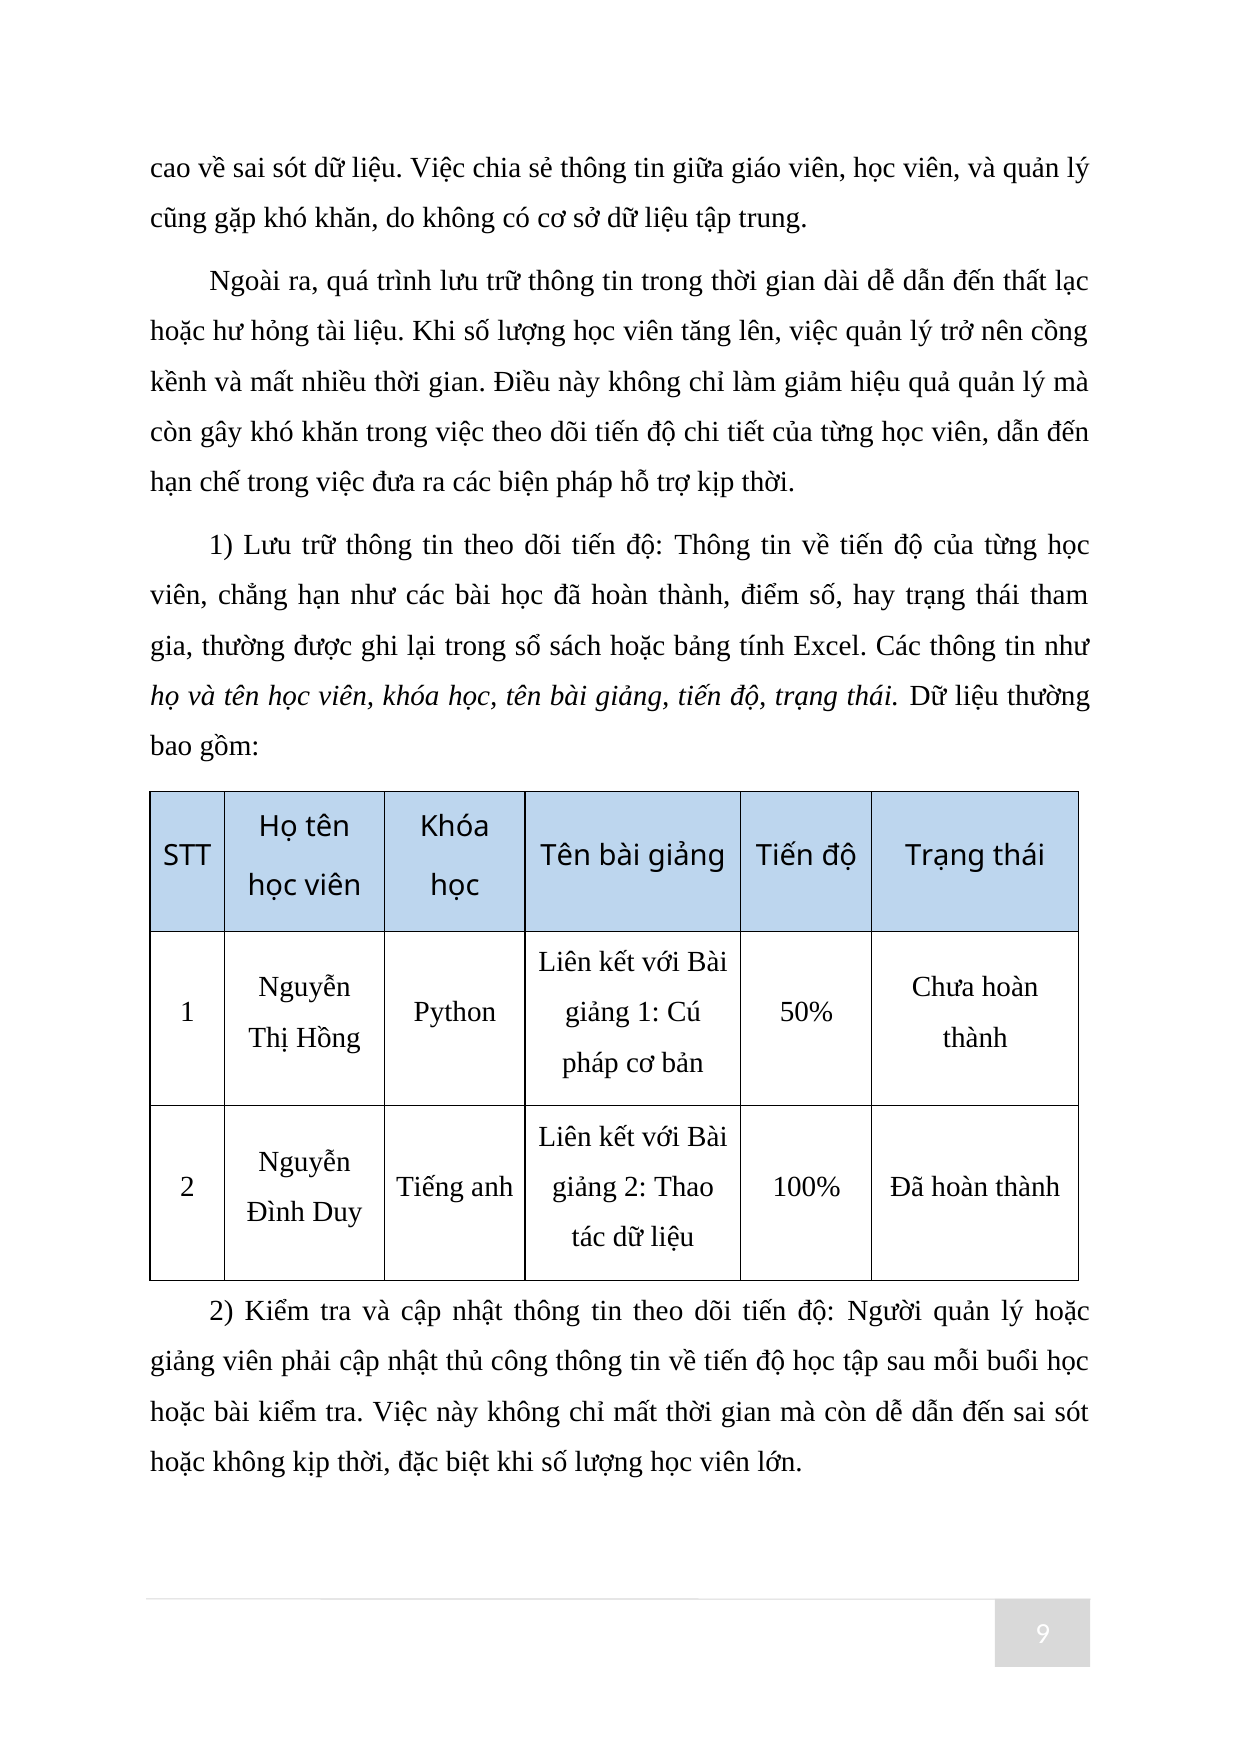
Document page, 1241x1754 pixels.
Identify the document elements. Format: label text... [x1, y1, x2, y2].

text Ngoài ra, quá trình lưu trữ thông tin trong thời gian dài dễ dẫn đến thất lạc hoặc hư hỏng tài liệu. Khi số lượng học viên tăng lên, việc quản lý trở nên cồng kềnh và mất nhiều thời gian. Điều này không chỉ làm giảm hiệu quả quản lý mà còn gây khó khăn trong việc theo dõi tiến độ chi tiết của từng học viên, dẫn đến hạn chế trong việc đưa ra các biện pháp hỗ trợ kịp thời. [150, 263, 1090, 498]
table_cell Python [385, 932, 524, 1105]
table_cell Nguyễn Đình Duy [225, 1106, 384, 1280]
table_cell Liên kết với Bài giảng 2: Thao tác dữ liệu [526, 1106, 740, 1280]
text 1) Lưu trữ thông tin theo dõi tiến độ: Thông tin về tiến độ của từng học viên, chẳng hạn như các bài học đã hoàn thành, điểm số, hay trạng thái tham gia, thường được ghi lại trong sổ sách hoặc bảng tính Excel. Các thông tin như họ và tên học viên, khóa học, tên bài giảng, tiến độ, trạng thái. Dữ liệu thường bao gồm: [150, 527, 1090, 762]
table_cell Nguyễn Thị Hồng [225, 932, 384, 1105]
table_header Họ tên học viên [225, 792, 384, 931]
table_cell 1 [151, 932, 224, 1105]
table_cell Liên kết với Bài giảng 1: Cú pháp cơ bản [526, 932, 740, 1105]
table_header Tên bài giảng [526, 792, 740, 931]
text 2) Kiểm tra và cập nhật thông tin theo dõi tiến độ: Người quản lý hoặc giảng viên phải cập nhật thủ công thông tin về tiến độ học tập sau mỗi buổi học hoặc bài kiểm tra. Việc này không chỉ mất thời gian mà còn dễ dẫn đến sai sót hoặc không kịp thời, đặc biệt khi số lượng học viên lớn. [150, 1293, 1090, 1478]
table_cell Đã hoàn thành [872, 1106, 1078, 1280]
table_cell Tiếng anh [385, 1106, 524, 1280]
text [150, 150, 1090, 234]
table_cell 100% [741, 1106, 871, 1280]
table_header STT [151, 792, 224, 931]
table_header Khóa học [385, 792, 524, 931]
table_header Tiến độ [741, 792, 871, 931]
table_cell Chưa hoàn thành [872, 932, 1078, 1105]
table_cell 50% [741, 932, 871, 1105]
table_header Trạng thái [872, 792, 1078, 931]
table_cell 2 [151, 1106, 224, 1280]
